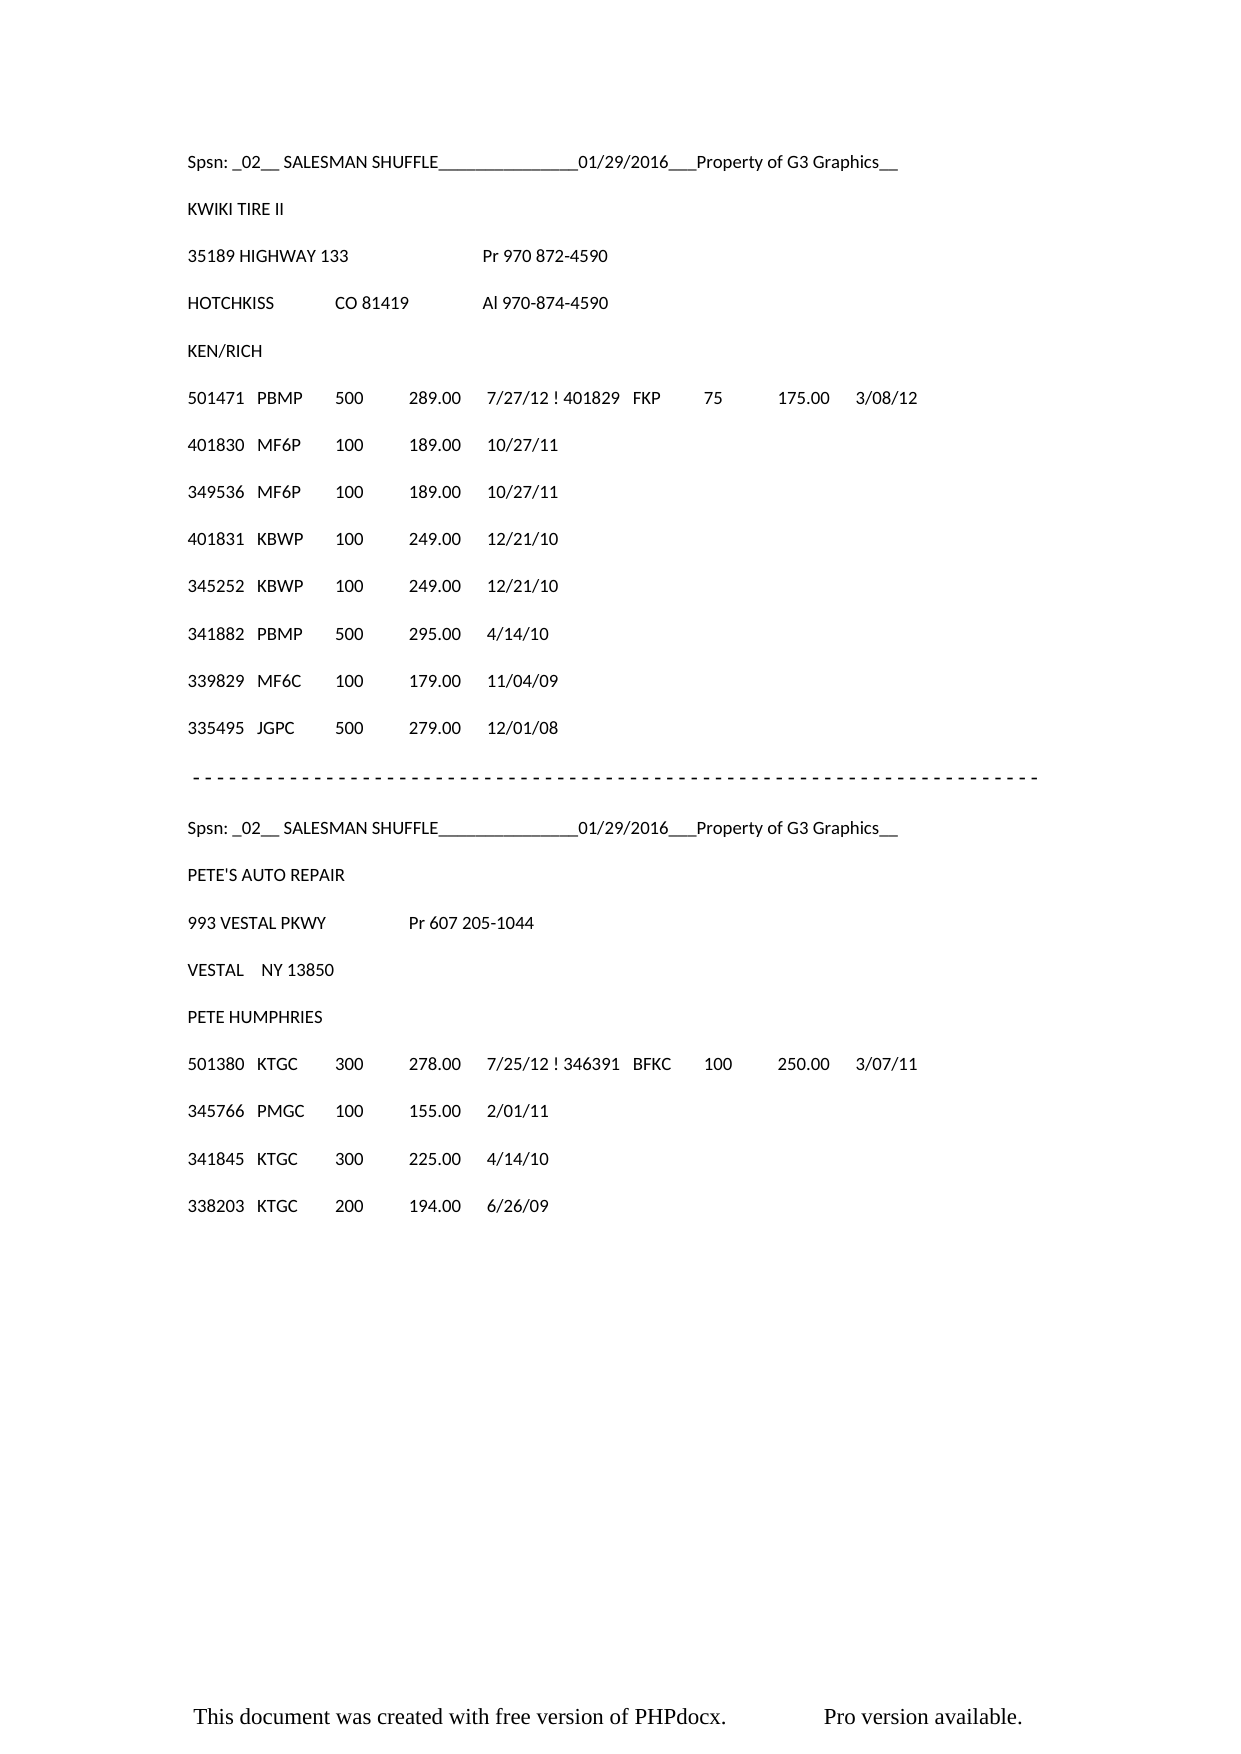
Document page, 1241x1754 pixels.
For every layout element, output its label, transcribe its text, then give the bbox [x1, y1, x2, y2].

text Spsn: _02__ SALESMAN SHUFFLE_______________01/29/2016___Property of G3 Graphics__ [187, 150, 1053, 173]
text 501471 PBMP 500 289.00 7/27/12 ! 401829 FKP 75 175.00 3/08/12 [187, 386, 1053, 409]
text 349536 MF6P 100 189.00 10/27/11 [187, 480, 1053, 503]
text HOTCHKISS CO 81419 Al 970-874-4590 [187, 292, 1053, 314]
text KEN/RICH [187, 339, 1053, 362]
text 341845 KTGC 300 225.00 4/14/10 [187, 1147, 1053, 1170]
text 341882 PBMP 500 295.00 4/14/10 [187, 622, 1053, 645]
text 339829 MF6C 100 179.00 11/04/09 [187, 669, 1053, 692]
text 345252 KBWP 100 249.00 12/21/10 [187, 575, 1053, 598]
text - - - - - - - - - - - - - - - - - - - - - - - - - - - - - - - - - - - - - - - - - - - - - - - - - - - - - - - - - - - - - - - - - - - - - - [187, 763, 1053, 791]
text VESTAL NY 13850 [187, 958, 1053, 981]
text KWIKI TIRE II [187, 197, 1053, 220]
text Spsn: _02__ SALESMAN SHUFFLE_______________01/29/2016___Property of G3 Graphics__ [187, 816, 1053, 839]
text 338203 KTGC 200 194.00 6/26/09 [187, 1194, 1053, 1217]
text 35189 HIGHWAY 133 Pr 970 872-4590 [187, 244, 1053, 267]
text 335495 JGPC 500 279.00 12/01/08 [187, 716, 1053, 739]
text 401830 MF6P 100 189.00 10/27/11 [187, 433, 1053, 456]
text 501380 KTGC 300 278.00 7/25/12 ! 346391 BFKC 100 250.00 3/07/11 [187, 1052, 1053, 1075]
text 401831 KBWP 100 249.00 12/21/10 [187, 527, 1053, 550]
text PETE HUMPHRIES [187, 1005, 1053, 1028]
text 345766 PMGC 100 155.00 2/01/11 [187, 1099, 1053, 1122]
text 993 VESTAL PKWY Pr 607 205-1044 [187, 911, 1053, 934]
text PETE'S AUTO REPAIR [187, 864, 1053, 887]
